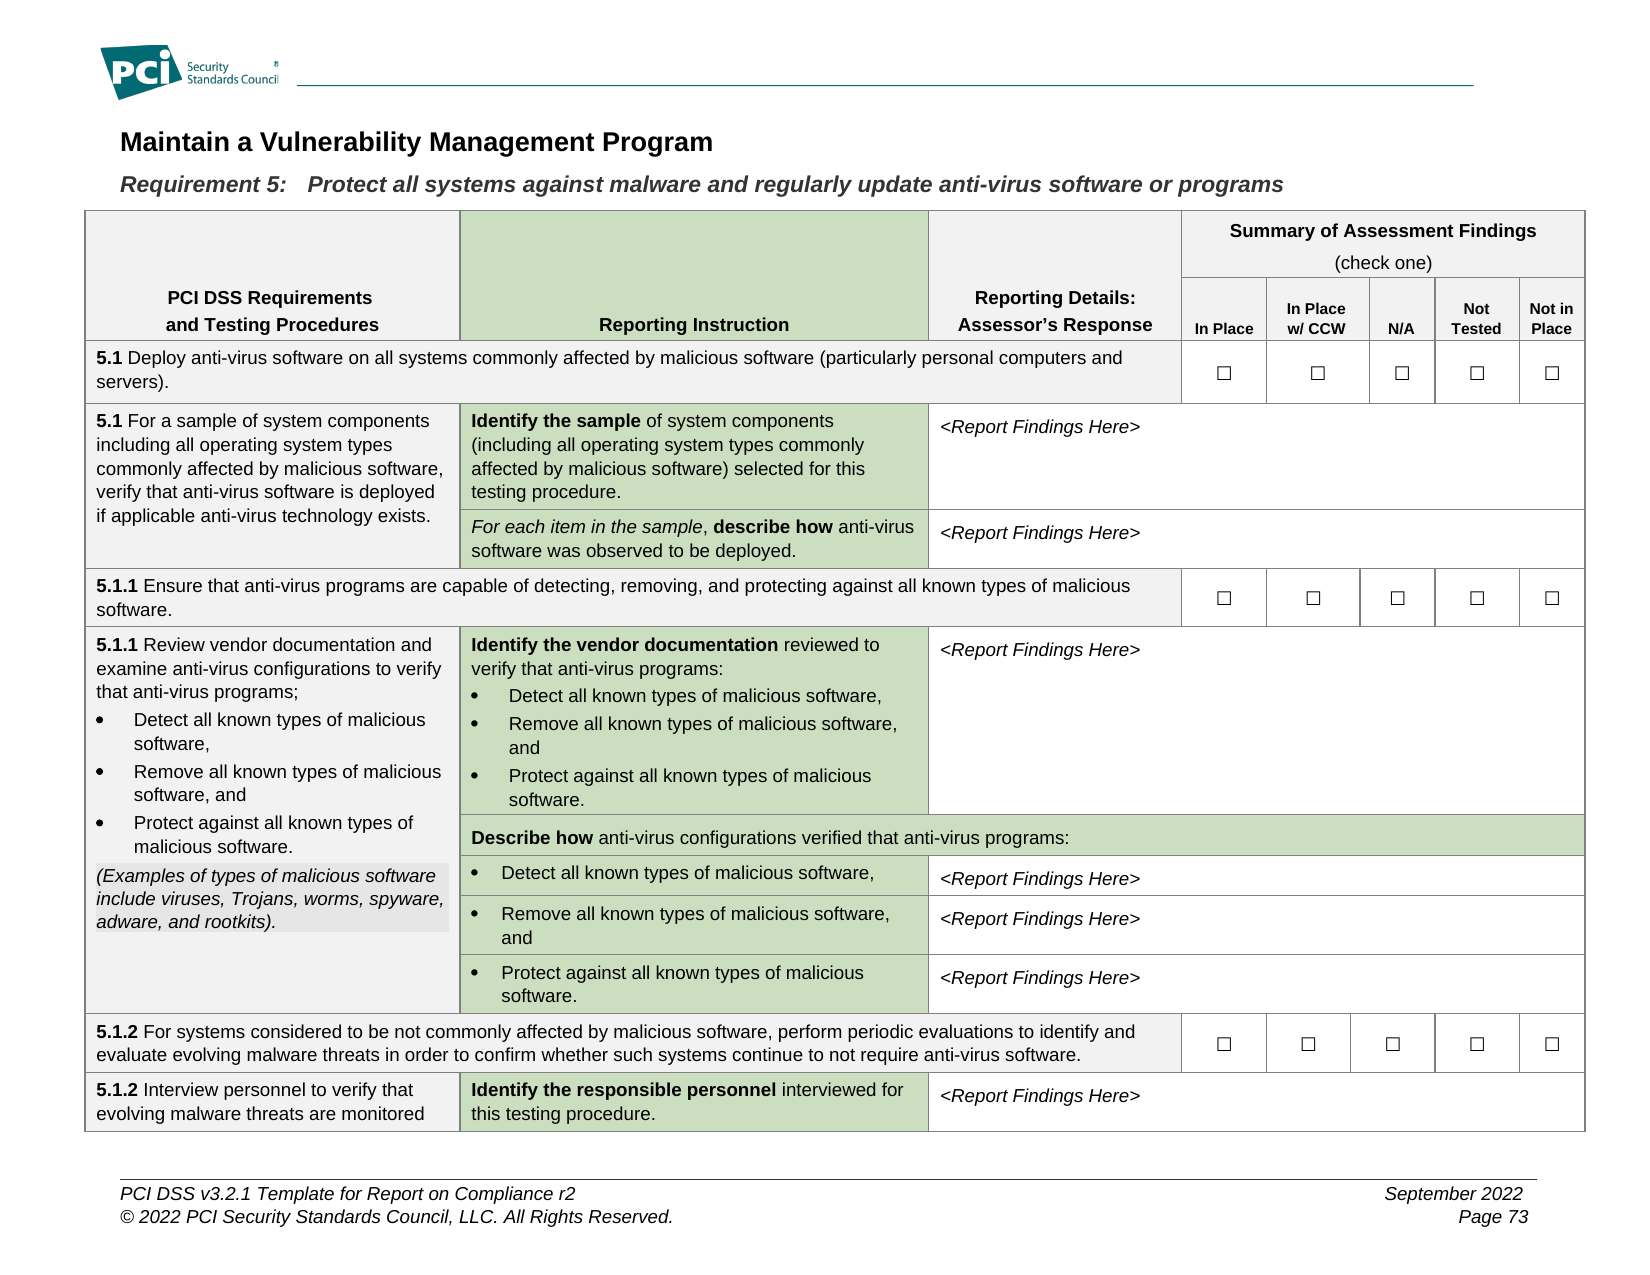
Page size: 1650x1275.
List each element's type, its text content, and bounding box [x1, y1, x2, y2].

table_cell Describe how anti-virus configurations verified that anti-virus programs: [461, 815, 1584, 855]
table_cell 5.1.2 For systems considered to be not commonly affected by malicious software, perform periodic evaluations to identify and evaluate evolving malware threats in order to confirm whether such systems continue to not require anti-virus software. [86, 1014, 1181, 1072]
table_header Reporting Instruction [461, 211, 928, 340]
table_header Summary of Assessment Findings (check one) [1182, 211, 1584, 277]
table_cell Remove all known types of malicious software, and [461, 896, 928, 954]
table_cell N/A [1370, 278, 1434, 340]
subtitle Maintain a Vulnerability Management Program [120, 126, 1530, 157]
table_cell Identify the responsible personnel interviewed for this testing procedure. [461, 1073, 928, 1131]
table_cell Identify the vendor documentation reviewed to verify that anti-virus programs: Detect all known types of malicious software, Remove all known types of malicious software, and Protect against all known types of malicious software. [461, 627, 928, 814]
table_cell For each item in the sample, describe how anti-virus software was observed to be deployed. [461, 510, 928, 568]
table_cell <Report Findings Here> [929, 896, 1584, 954]
table_cell Identify the sample of system components (including all operating system types commonly affected by malicious software) selected for this testing procedure. [461, 404, 928, 509]
table_cell <Report Findings Here> [929, 1073, 1584, 1131]
table_cell <Report Findings Here> [929, 510, 1584, 568]
picture [100, 45, 279, 100]
table_cell <Report Findings Here> [929, 955, 1584, 1013]
table_cell 5.1.1 Ensure that anti-virus programs are capable of detecting, removing, and protecting against all known types of malicious software. [86, 569, 1181, 626]
table_cell <Report Findings Here> [929, 856, 1584, 895]
table_cell In Place w/ CCW [1267, 278, 1369, 340]
subtitle Requirement 5: Protect all systems against malware and regularly update anti-virus software or programs [120, 170, 1530, 197]
table_cell 5.1 Deploy anti-virus software on all systems commonly affected by malicious software (particularly personal computers and servers). [86, 341, 1181, 403]
table_cell <Report Findings Here> [929, 627, 1584, 814]
table_cell In Place [1182, 278, 1266, 340]
table_cell <Report Findings Here> [929, 404, 1584, 509]
table_cell Not Tested [1436, 278, 1519, 340]
table_header Reporting Details: Assessor’s Response [929, 211, 1181, 340]
table_cell Protect against all known types of malicious software. [461, 955, 928, 1013]
table_cell 5.1.1 Review vendor documentation and examine anti-virus configurations to verify that anti-virus programs; Detect all known types of malicious software, Remove all known types of malicious software, and Protect against all known types of malicious software. (Examples of types of malicious software include viruses, Trojans, worms, spyware, adware, and rootkits). [86, 627, 459, 1013]
table_cell 5.1 For a sample of system components including all operating system types commonly affected by malicious software, verify that anti-virus software is deployed if applicable anti-virus technology exists. [86, 404, 459, 568]
table_cell Not in Place [1520, 278, 1584, 340]
table_header PCI DSS Requirements and Testing Procedures [86, 211, 459, 340]
table_cell Detect all known types of malicious software, [461, 856, 928, 895]
